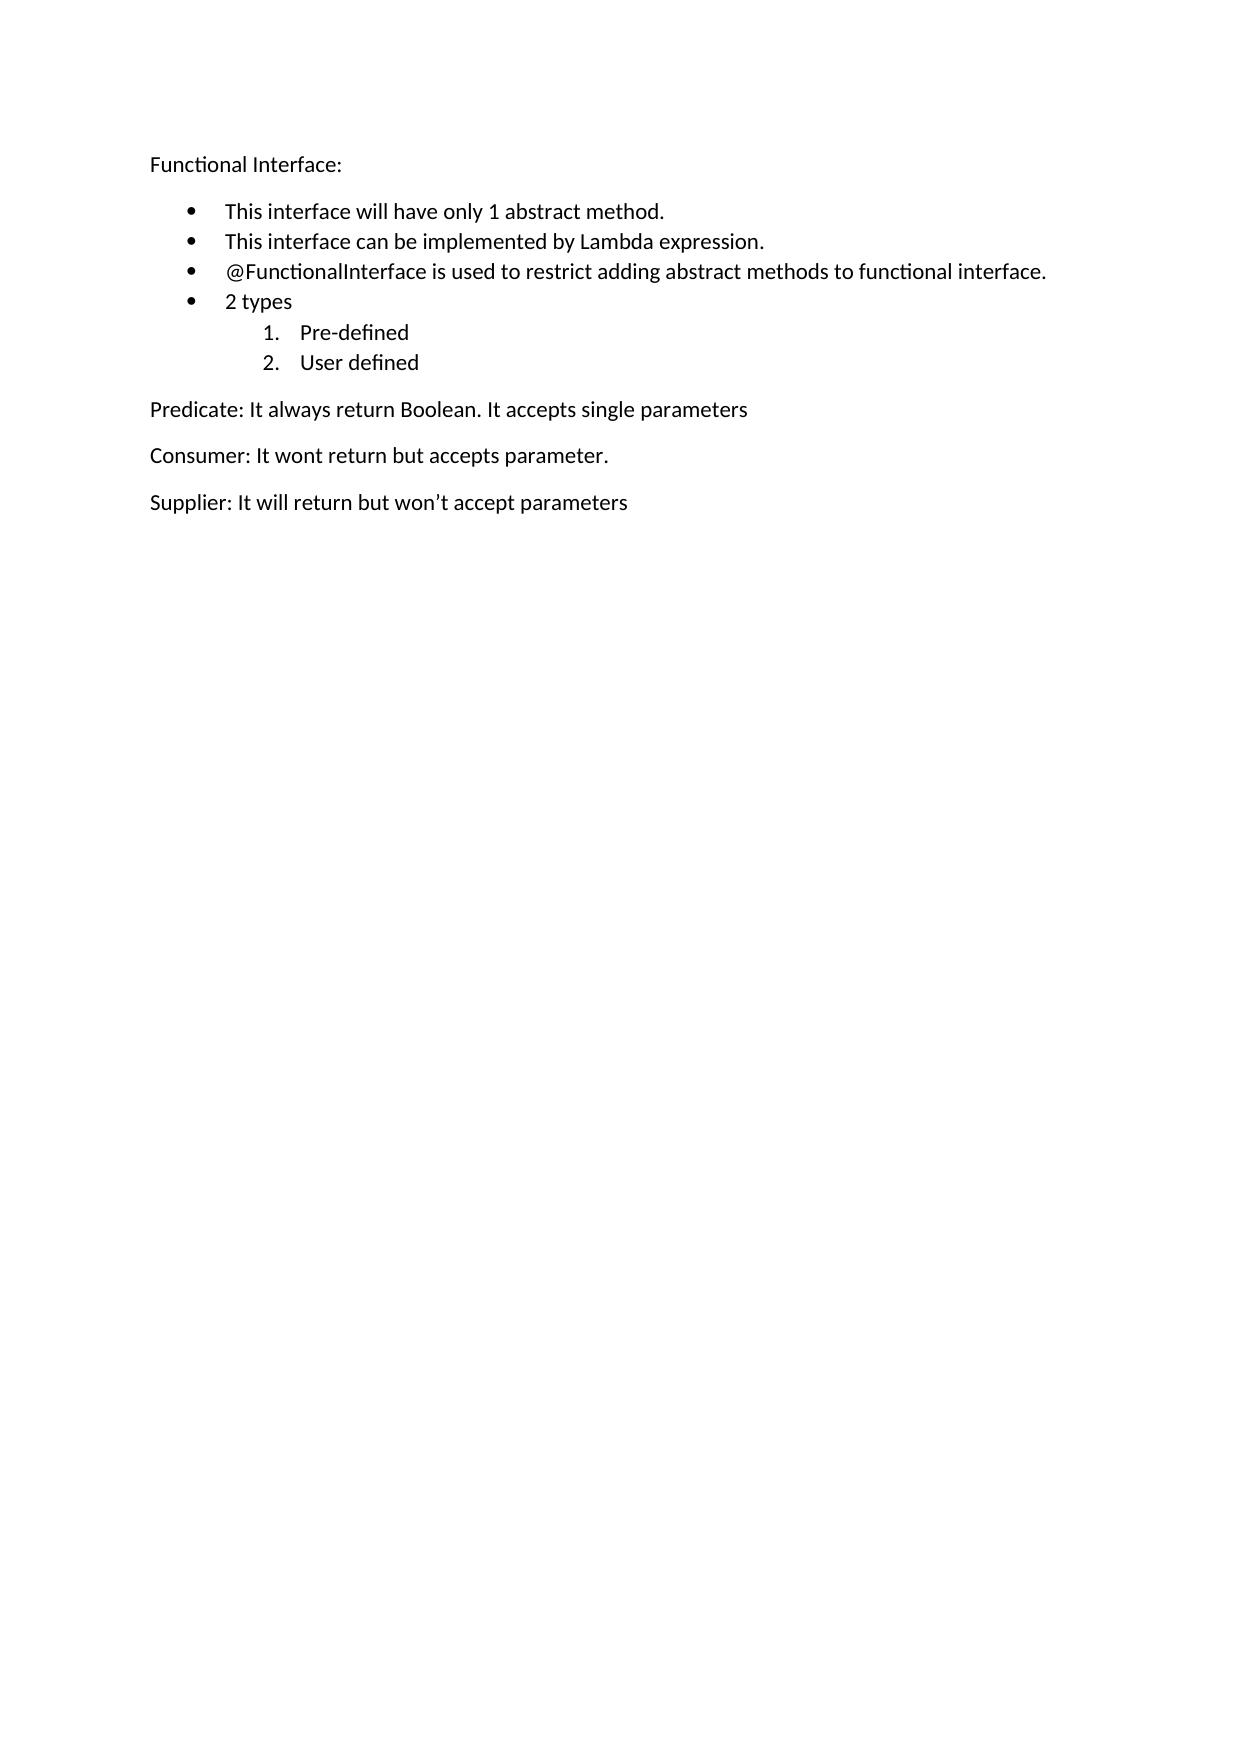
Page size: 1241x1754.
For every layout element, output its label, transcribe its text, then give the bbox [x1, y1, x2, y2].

list 2 types [187, 287, 1090, 316]
text Predicate: It always return Boolean. It accepts single parameters [150, 395, 1090, 423]
list User defined [262, 348, 1090, 376]
list @FunctionalInterface is used to restrict adding abstract methods to functional interface. [187, 257, 1090, 285]
text Supplier: It will return but won’t accept parameters [150, 488, 1090, 517]
text Consumer: It wont return but accepts parameter. [150, 442, 1090, 470]
list This interface can be implemented by Lambda expression. [187, 227, 1090, 255]
list Pre-defined [262, 318, 1090, 346]
text Functional Interface: [150, 150, 1090, 178]
list This interface will have only 1 abstract method. [187, 197, 1090, 225]
